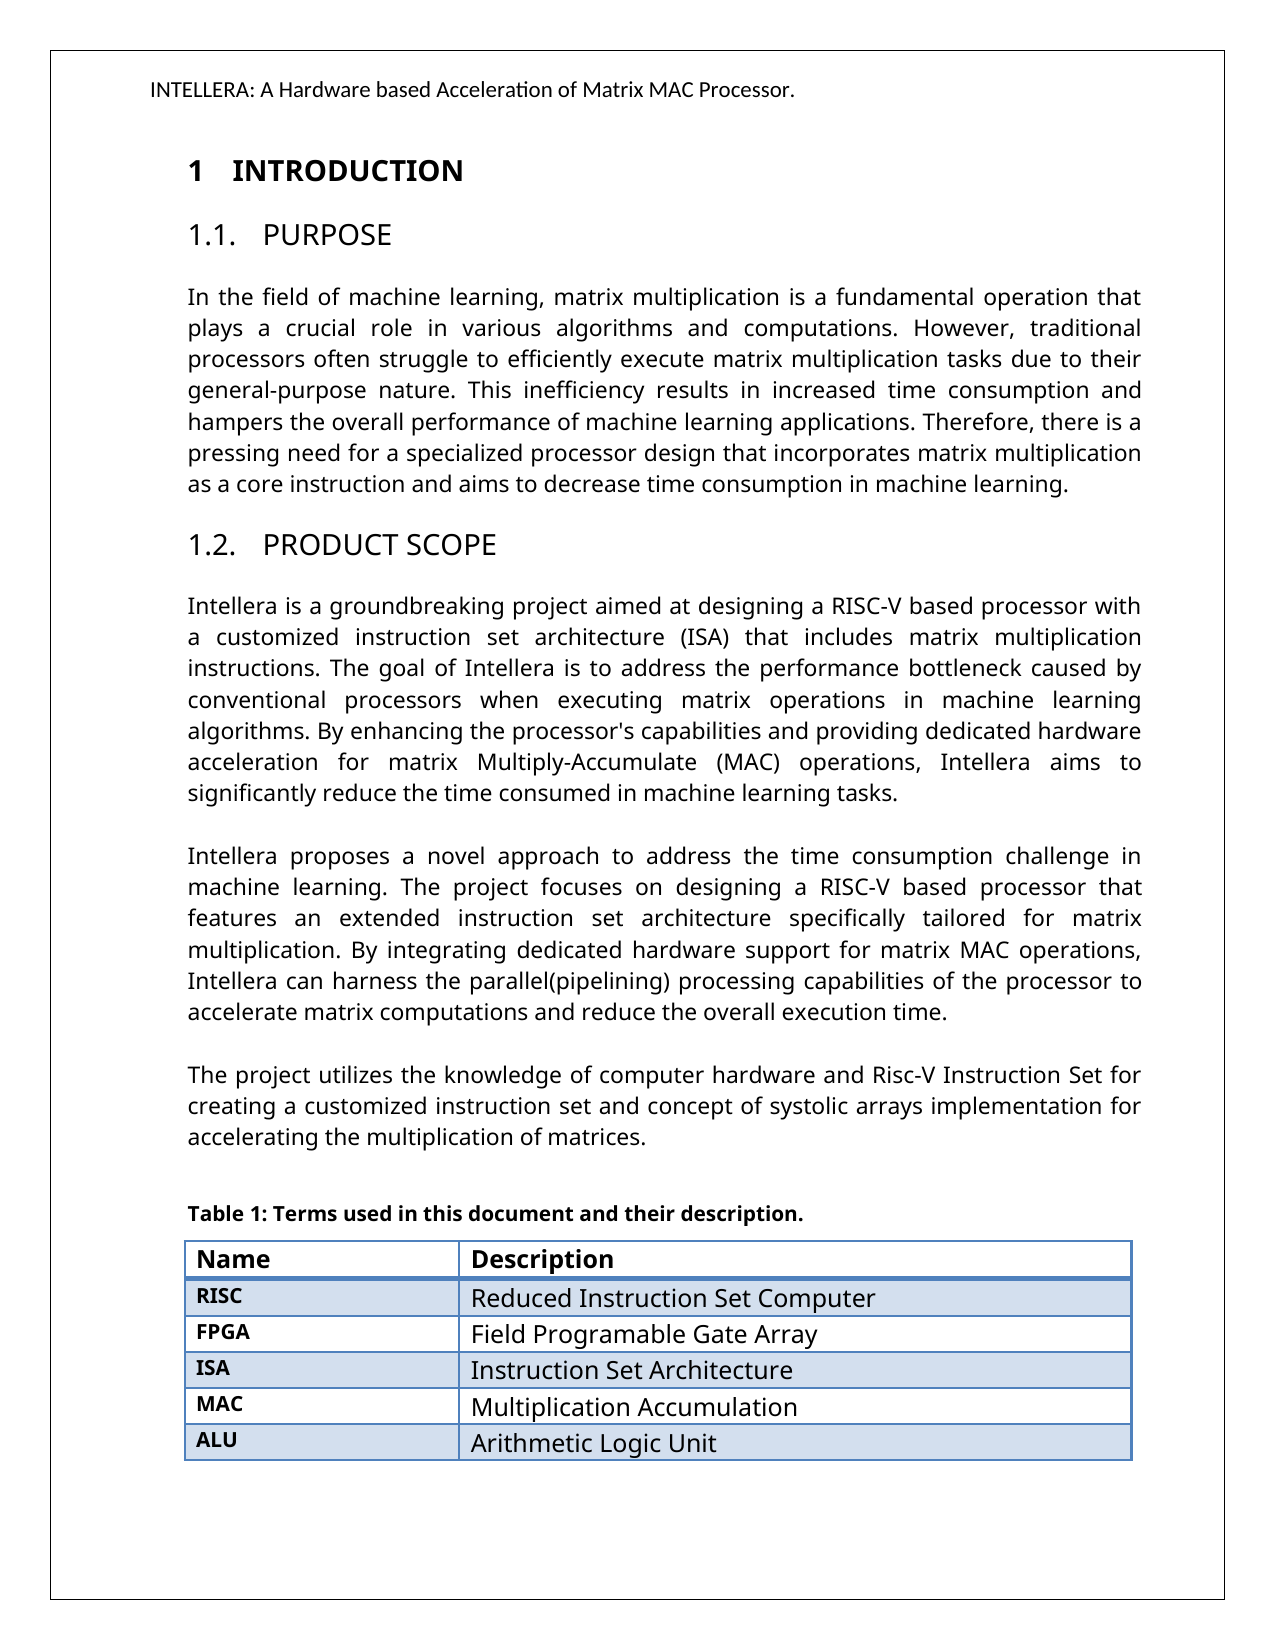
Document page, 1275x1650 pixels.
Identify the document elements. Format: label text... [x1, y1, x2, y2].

subtitle INTRODUCTION [187, 150, 1143, 190]
table_cell Field Programable Gate Array [460, 1317, 1130, 1351]
subtitle PRODUCT SCOPE [187, 524, 1143, 564]
table_cell ALU [186, 1425, 458, 1459]
table_cell RISC [186, 1281, 458, 1315]
text Table 1: Terms used in this document and their description. [187, 1199, 1143, 1227]
list Intellera is a groundbreaking project aimed at designing a RISC-V based processor with a customized instruction set architecture (ISA) that includes matrix multiplication instructions. The goal of Intellera is to address the performance bottleneck caused by conventional processors when executing matrix operations in machine learning algorithms. By enhancing the processor's capabilities and providing dedicated hardware acceleration for matrix Multiply-Accumulate (MAC) operations, Intellera aims to significantly reduce the time consumed in machine learning tasks. [187, 590, 1143, 809]
table_cell Instruction Set Architecture [460, 1353, 1130, 1387]
table_cell Arithmetic Logic Unit [460, 1425, 1130, 1459]
table_cell FPGA [186, 1317, 458, 1351]
subtitle PURPOSE [187, 215, 1143, 254]
table_cell ISA [186, 1353, 458, 1387]
table_header Name [186, 1242, 458, 1276]
table_cell MAC [186, 1389, 458, 1423]
table_header Description [460, 1242, 1130, 1276]
table_cell Reduced Instruction Set Computer [460, 1281, 1130, 1315]
list In the field of machine learning, matrix multiplication is a fundamental operation that plays a crucial role in various algorithms and computations. However, traditional processors often struggle to efficiently execute matrix multiplication tasks due to their general-purpose nature. This inefficiency results in increased time consumption and hampers the overall performance of machine learning applications. Therefore, there is a pressing need for a specialized processor design that incorporates matrix multiplication as a core instruction and aims to decrease time consumption in machine learning. [187, 280, 1143, 499]
list Intellera proposes a novel approach to address the time consumption challenge in machine learning. The project focuses on designing a RISC-V based processor that features an extended instruction set architecture specifically tailored for matrix multiplication. By integrating dedicated hardware support for matrix MAC operations, Intellera can harness the parallel(pipelining) processing capabilities of the processor to accelerate matrix computations and reduce the overall execution time. [187, 840, 1143, 1027]
list The project utilizes the knowledge of computer hardware and Risc-V Instruction Set for creating a customized instruction set and concept of systolic arrays implementation for accelerating the multiplication of matrices. [187, 1059, 1143, 1152]
table_cell Multiplication Accumulation [460, 1389, 1130, 1423]
